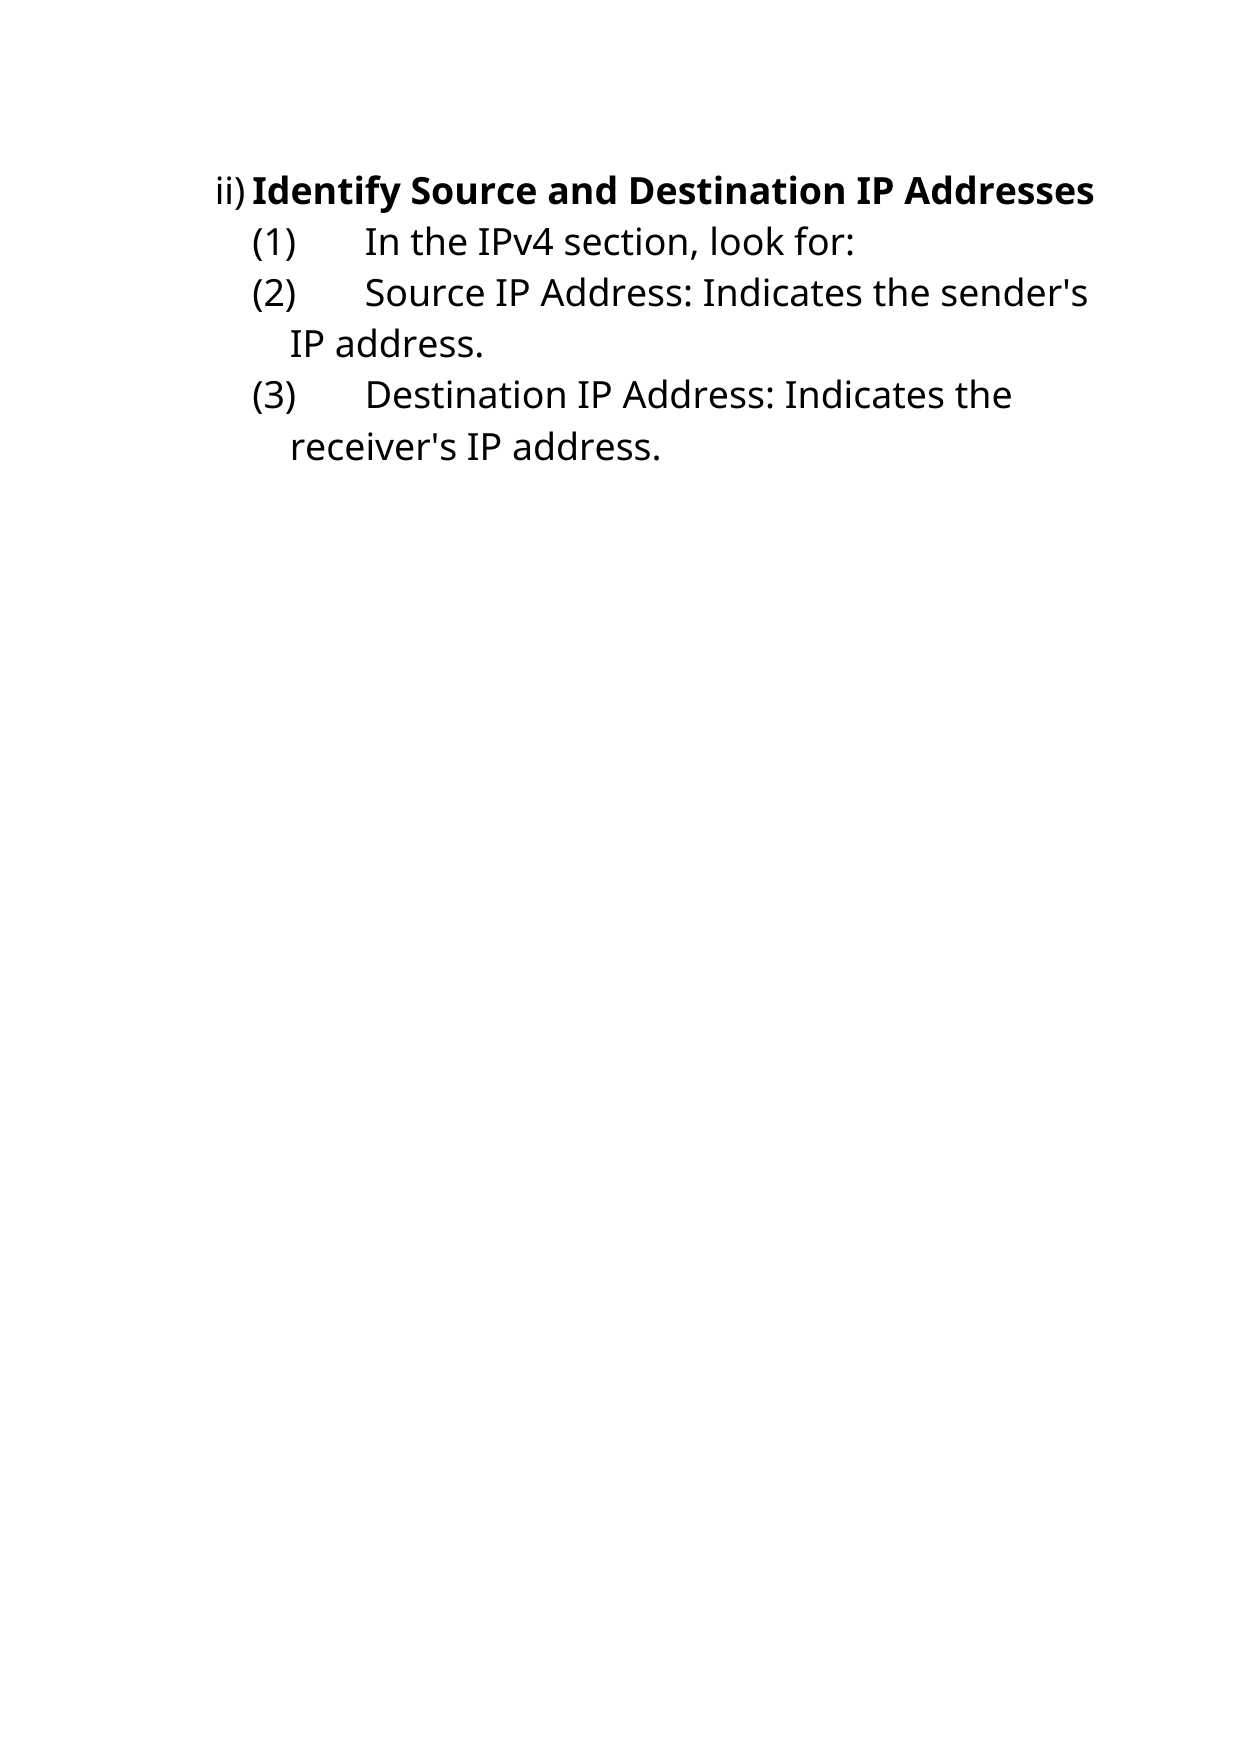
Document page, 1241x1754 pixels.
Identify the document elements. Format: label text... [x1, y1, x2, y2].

list In the IPv4 section, look for: [252, 216, 1101, 267]
list Identify Source and Destination IP Addresses [214, 164, 1101, 216]
list Source IP Address: Indicates the sender's IP address. [252, 267, 1101, 369]
list Destination IP Address: Indicates the receiver's IP address. [252, 369, 1101, 471]
